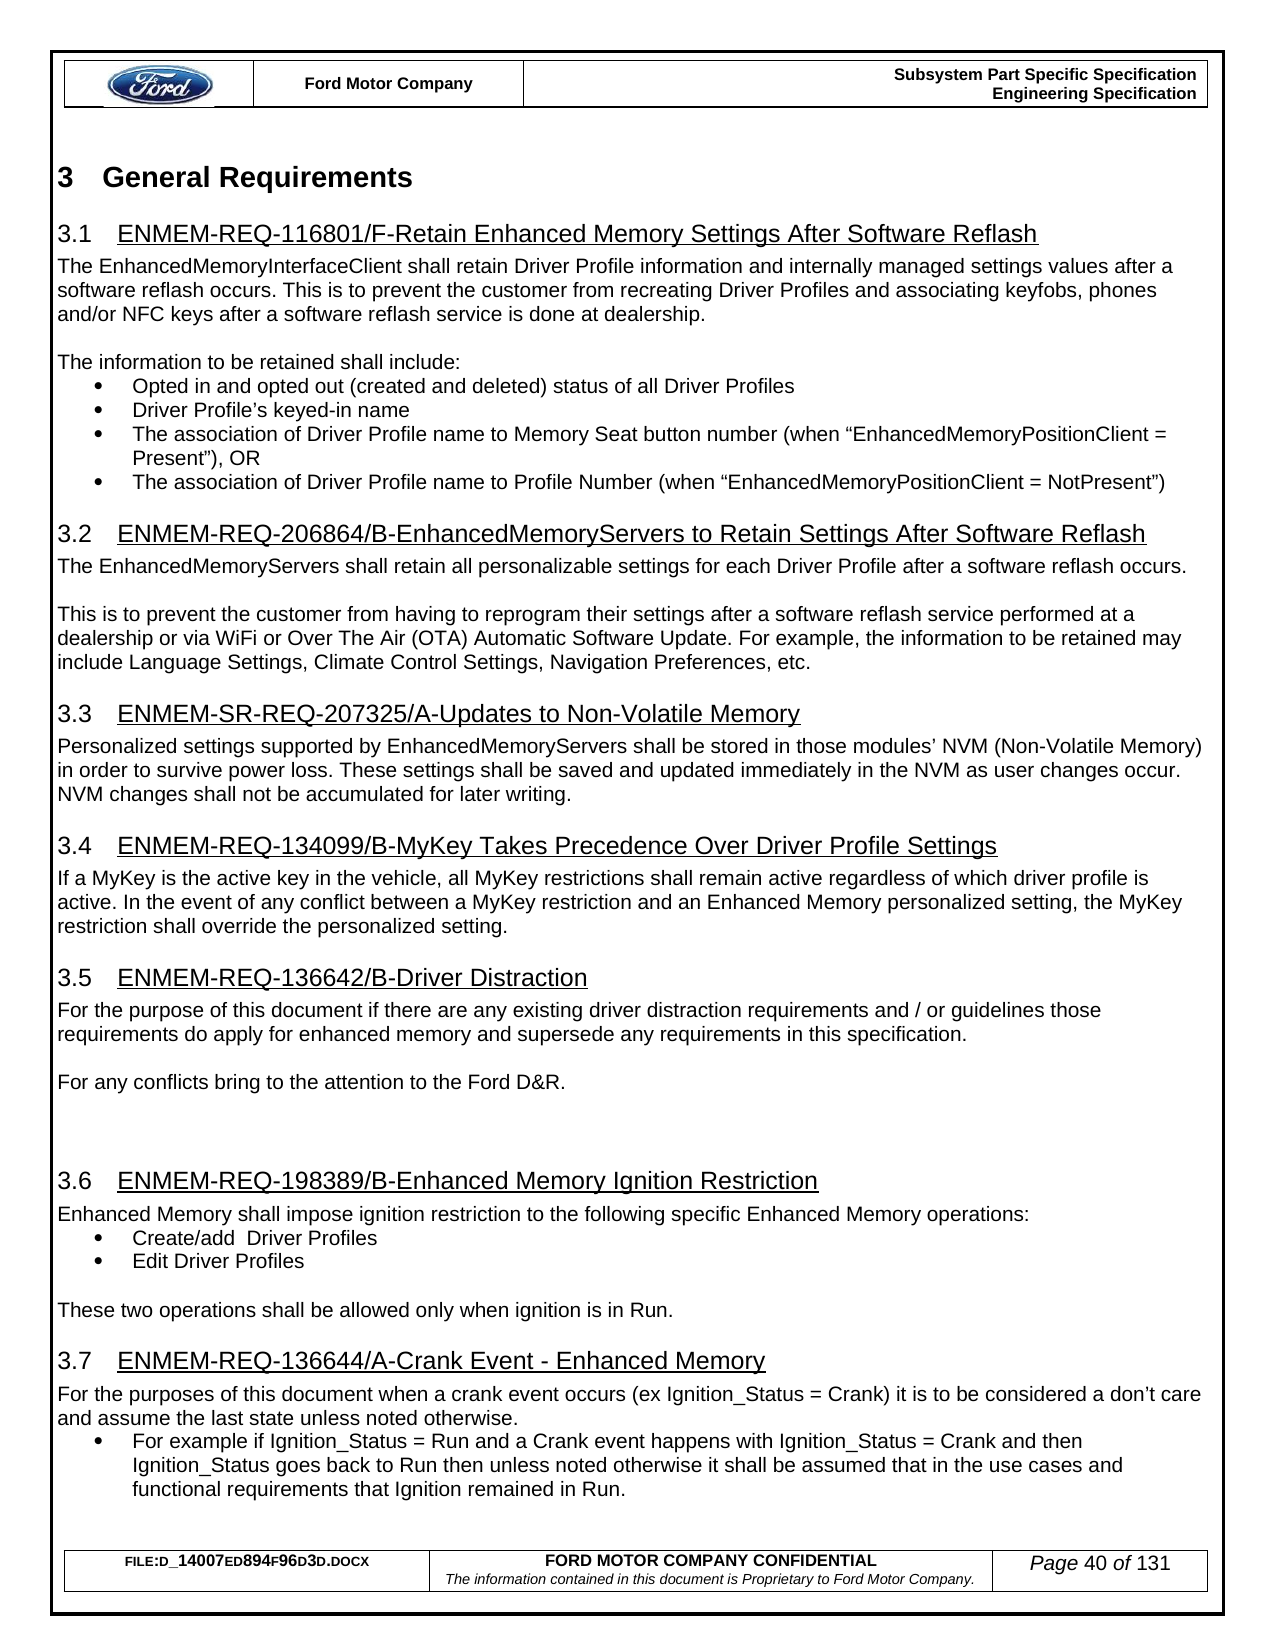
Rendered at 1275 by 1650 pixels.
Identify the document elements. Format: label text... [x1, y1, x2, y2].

text The EnhancedMemoryServers shall retain all personalizable settings for each Driver Profile after a software reflash occurs. [57, 558, 1215, 582]
text Enhanced Memory shall impose ignition restriction to the following specific Enhanced Memory operations: [57, 1206, 1215, 1229]
list Driver Profile’s keyed-in name [94, 402, 1215, 426]
text This is to prevent the customer from having to reprogram their settings after a software reflash service performed at a dealership or via WiFi or Over The Air (OTA) Automatic Software Update. For example, the information to be retained may include Language Settings, Climate Control Settings, Navigation Preferences, etc. [57, 606, 1215, 678]
list For example if Ignition_Status = Run and a Crank event happens with Ignition_Status = Crank and then Ignition_Status goes back to Run then unless noted otherwise it shall be assumed that in the use cases and functional requirements that Ignition remained in Run. [94, 1433, 1215, 1505]
list Opted in and opted out (created and deleted) status of all Driver Profiles [94, 378, 1215, 402]
list The association of Driver Profile name to Memory Seat button number (when “EnhancedMemoryPositionClient = Present”), OR [94, 426, 1215, 474]
subtitle ENMEM-REQ-134099/B-MyKey Takes Precedence Over Driver Profile Settings [57, 835, 1215, 864]
subtitle General Requirements [57, 161, 1215, 194]
text Personalized settings supported by EnhancedMemoryServers shall be stored in those modules’ NVM (Non-Volatile Memory) in order to survive power loss. These settings shall be saved and updated immediately in the NVM as user changes occur. NVM changes shall not be accumulated for later writing. [57, 738, 1215, 810]
subtitle ENMEM-REQ-136644/A-Crank Event - Enhanced Memory [57, 1351, 1215, 1379]
text For the purpose of this document if there are any existing driver distraction requirements and / or guidelines those requirements do apply for enhanced memory and supersede any requirements in this specification. [57, 1002, 1215, 1050]
text These two operations shall be allowed only when ignition is in Run. [57, 1302, 1215, 1326]
subtitle ENMEM-REQ-136642/B-Driver Distraction [57, 967, 1215, 996]
text For any conflicts bring to the attention to the Ford D&R. [57, 1074, 1215, 1098]
text The information to be retained shall include: [57, 354, 1215, 378]
subtitle ENMEM-REQ-116801/F-Retain Enhanced Memory Settings After Software Reflash [57, 223, 1215, 252]
list The association of Driver Profile name to Profile Number (when “EnhancedMemoryPositionClient = NotPresent”) [94, 474, 1215, 498]
text For the purposes of this document when a crank event occurs (ex Ignition_Status = Crank) it is to be considered a don’t care and assume the last state unless noted otherwise. [57, 1386, 1215, 1433]
subtitle ENMEM-REQ-206864/B-EnhancedMemoryServers to Retain Settings After Software Reflash [57, 523, 1215, 552]
subtitle ENMEM-SR-REQ-207325/A-Updates to Non-Volatile Memory [57, 703, 1215, 732]
text If a MyKey is the active key in the vehicle, all MyKey restrictions shall remain active regardless of which driver profile is active. In the event of any conflict between a MyKey restriction and an Enhanced Memory personalized setting, the MyKey restriction shall override the personalized setting. [57, 870, 1215, 942]
subtitle ENMEM-REQ-198389/B-Enhanced Memory Ignition Restriction [57, 1171, 1215, 1199]
list Edit Driver Profiles [94, 1253, 1215, 1278]
list Create/add Driver Profiles [94, 1229, 1215, 1253]
picture [103, 61, 215, 107]
text The EnhancedMemoryInterfaceClient shall retain Driver Profile information and internally managed settings values after a software reflash occurs. This is to prevent the customer from recreating Driver Profiles and associating keyfobs, phones and/or NFC keys after a software reflash service is done at dealership. [57, 258, 1215, 330]
